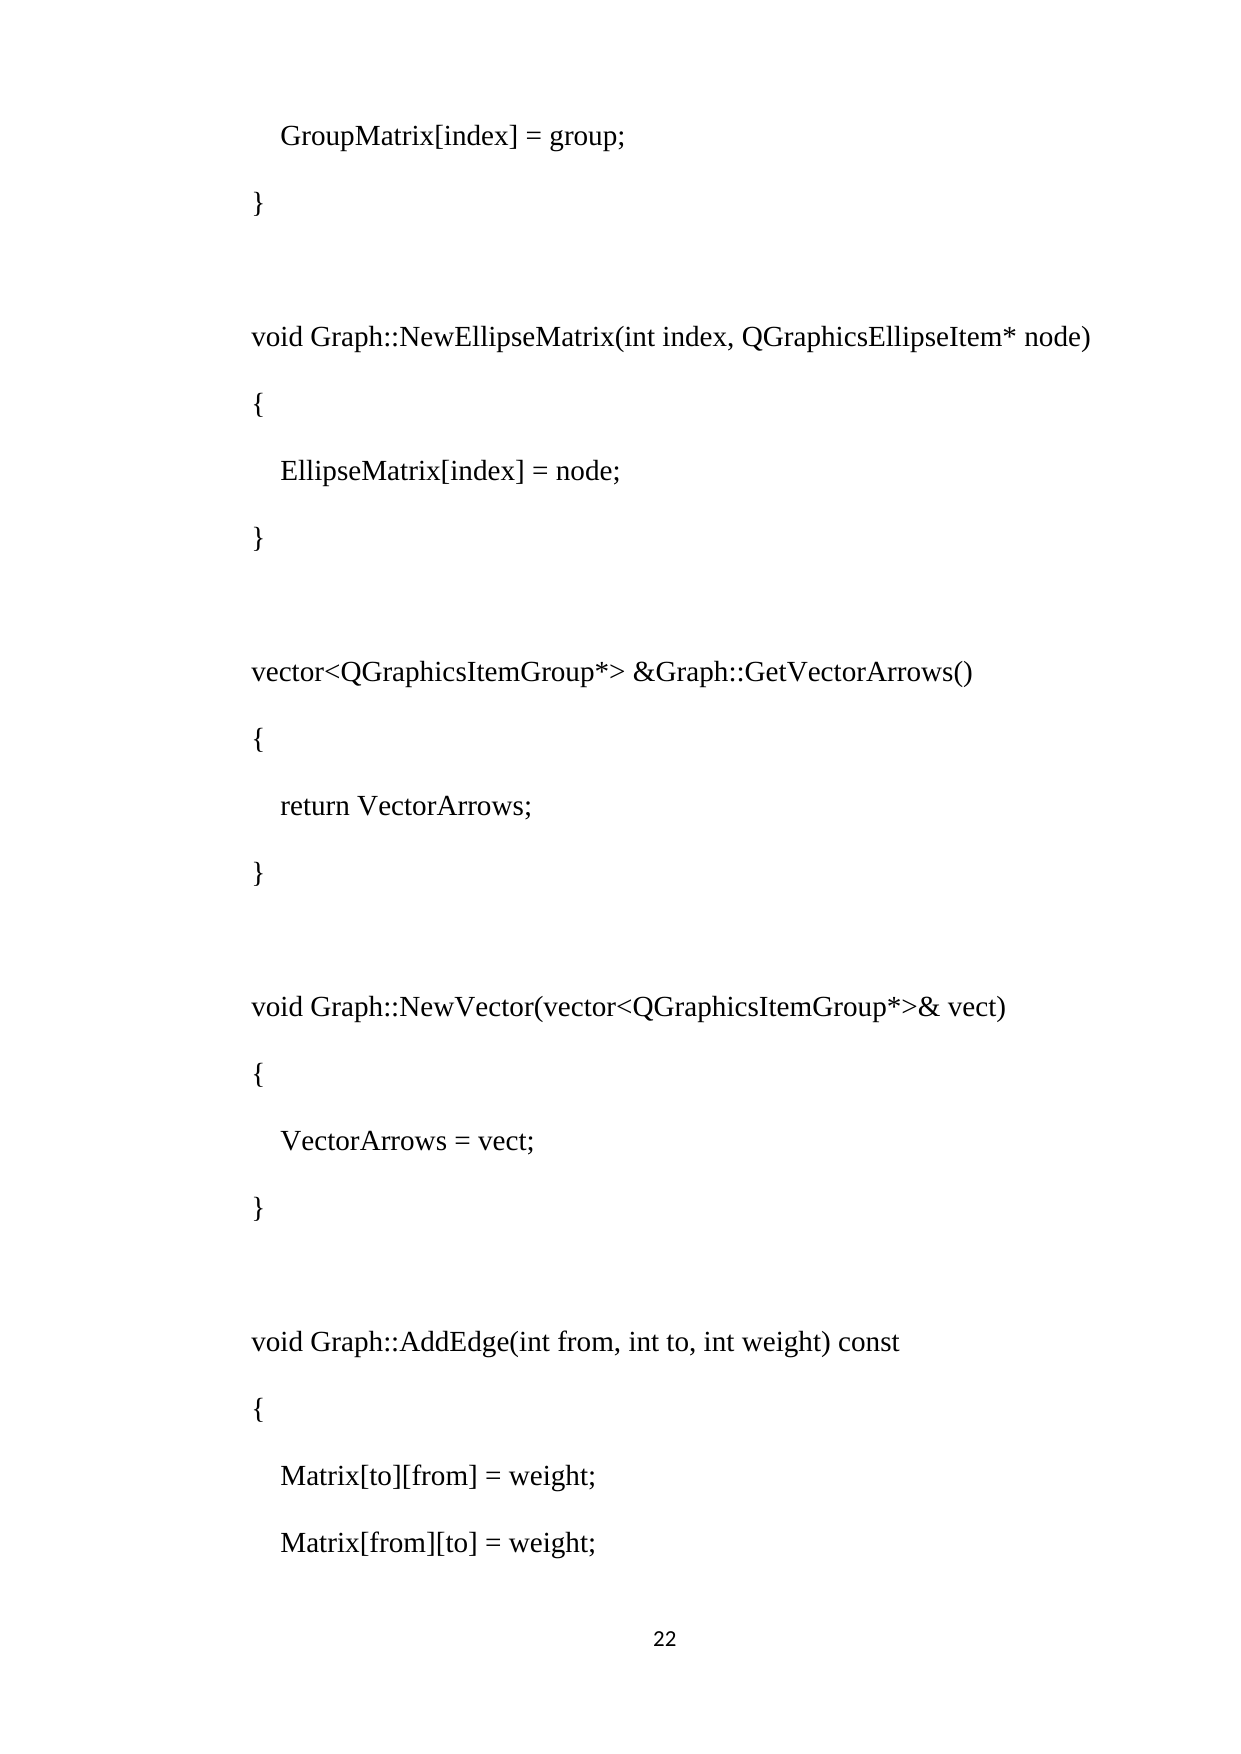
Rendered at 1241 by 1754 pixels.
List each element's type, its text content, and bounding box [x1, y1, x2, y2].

text void Graph::NewEllipseMatrix(int index, QGraphicsEllipseItem* node) [177, 319, 1152, 353]
text } [177, 855, 1152, 888]
text GroupMatrix[index] = group; [177, 118, 1152, 152]
text VectorArrows = vect; [177, 1123, 1152, 1156]
text } [177, 520, 1152, 553]
text Matrix[from][to] = weight; [177, 1525, 1152, 1558]
text { [177, 721, 1152, 754]
text void Graph::NewVector(vector<QGraphicsItemGroup*>& vect) [177, 989, 1152, 1022]
text void Graph::AddEdge(int from, int to, int weight) const [177, 1324, 1152, 1357]
text { [177, 1056, 1152, 1089]
text } [177, 1190, 1152, 1223]
text vector<QGraphicsItemGroup*> &Graph::GetVectorArrows() [177, 654, 1152, 687]
text EllipseMatrix[index] = node; [177, 453, 1152, 487]
text { [177, 1391, 1152, 1424]
text } [177, 185, 1152, 219]
text { [177, 386, 1152, 419]
text return VectorArrows; [177, 788, 1152, 821]
text Matrix[to][from] = weight; [177, 1458, 1152, 1491]
